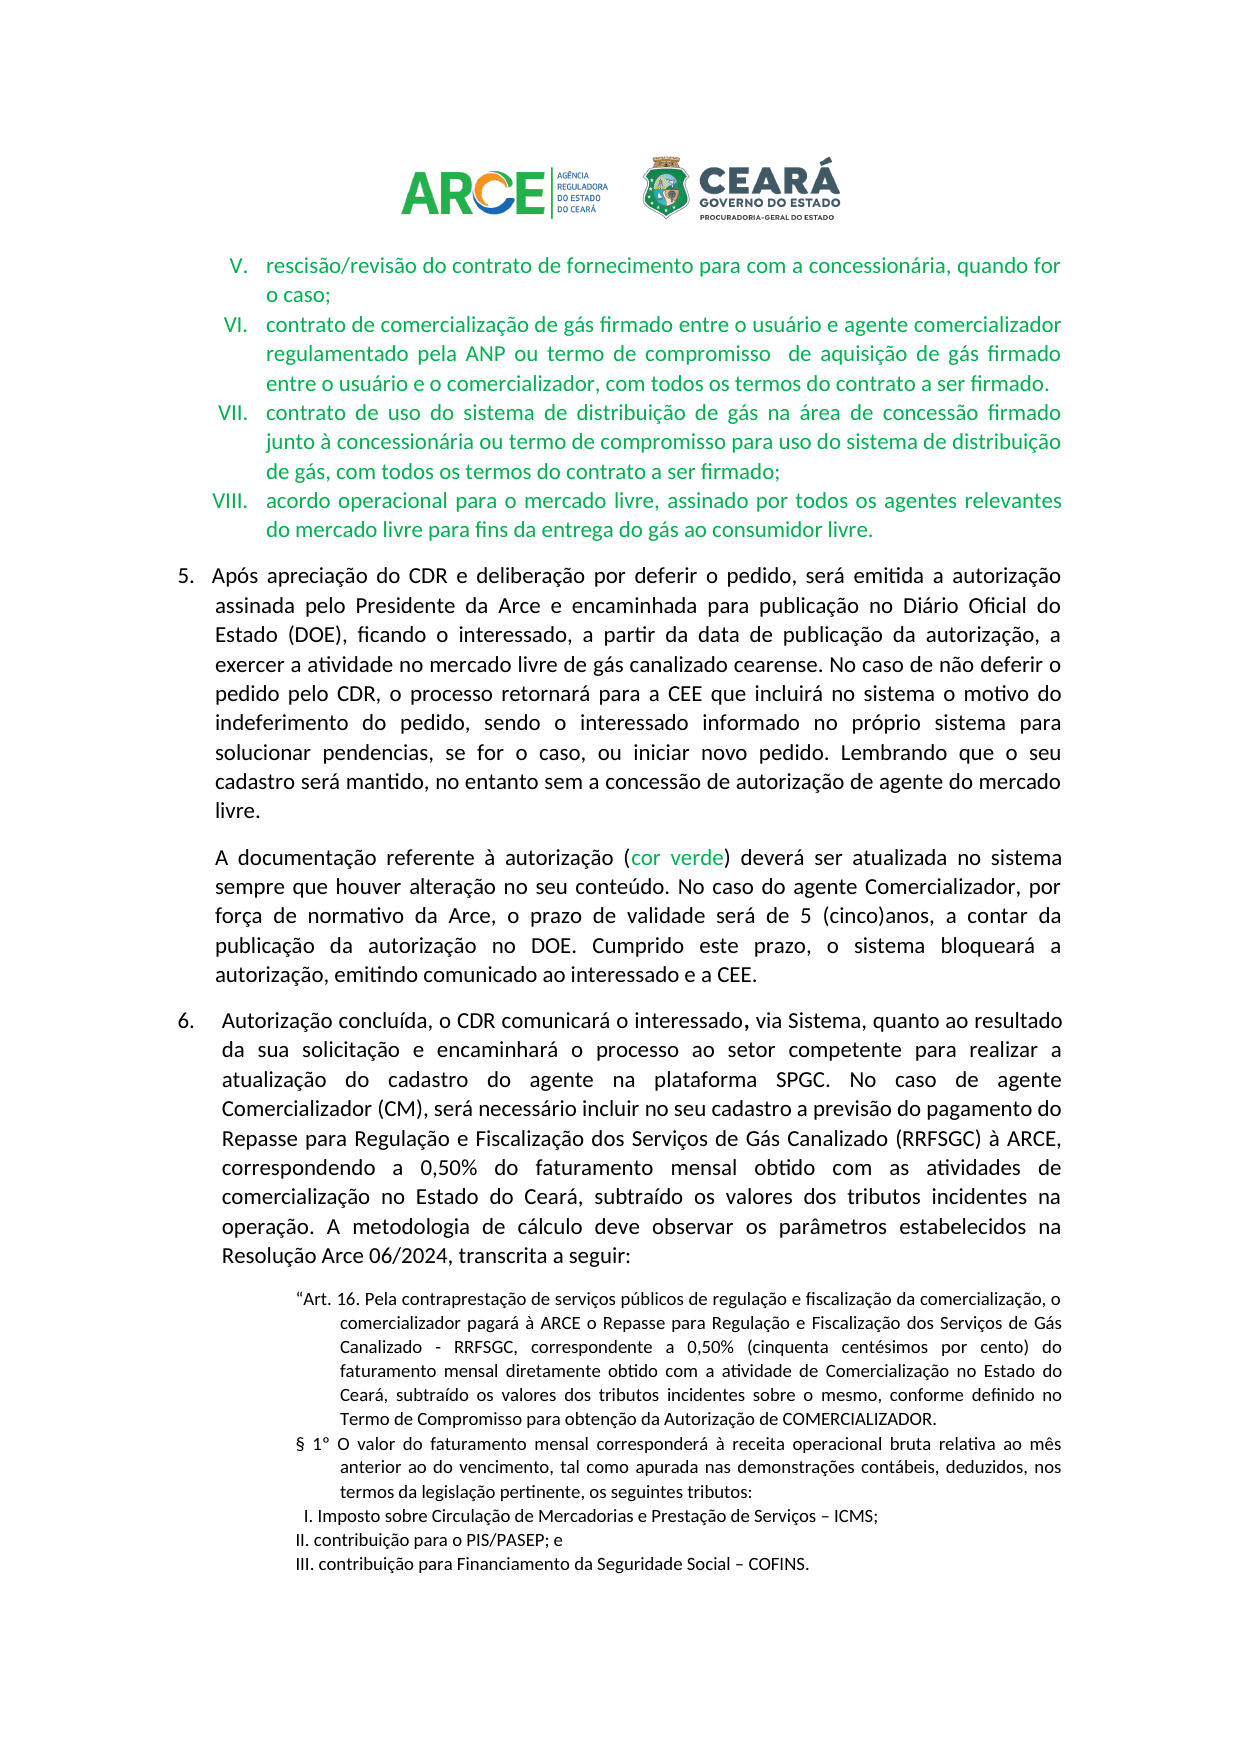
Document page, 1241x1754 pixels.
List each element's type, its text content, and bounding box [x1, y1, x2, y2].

text 5. Após apreciação do CDR e deliberação por deferir o pedido, será emitida a autorização assinada pelo Presidente da Arce e encaminhada para publicação no Diário Oficial do Estado (DOE), ficando o interessado, a partir da data de publicação da autorização, a exercer a atividade no mercado livre de gás canalizado cearense. No caso de não deferir o pedido pelo CDR, o processo retornará para a CEE que incluirá no sistema o motivo do indeferimento do pedido, sendo o interessado informado no próprio sistema para solucionar pendencias, se for o caso, ou iniciar novo pedido. Lembrando que o seu cadastro será mantido, no entanto sem a concessão de autorização de agente do mercado livre. [177, 562, 1063, 825]
text III. contribuição para Financiamento da Seguridade Social – COFINS. [295, 1552, 1063, 1575]
list rescisão/revisão do contrato de fornecimento para com a concessionária, quando for o caso; [248, 252, 1063, 309]
list contrato de uso do sistema de distribuição de gás na área de concessão firmado junto à concessionária ou termo de compromisso para uso do sistema de distribuição de gás, com todos os termos do contrato a ser firmado; [248, 398, 1063, 485]
text A documentação referente à autorização (cor verde) deverá ser atualizada no sistema sempre que houver alteração no seu conteúdo. No caso do agente Comercializador, por força de normativo da Arce, o prazo de validade será de 5 (cinco)anos, a contar da publicação da autorização no DOE. Cumprido este prazo, o sistema bloqueará a autorização, emitindo comunicado ao interessado e a CEE. [215, 843, 1063, 988]
picture [177, 73, 1063, 252]
text I. Imposto sobre Circulação de Mercadorias e Prestação de Serviços – ICMS; [295, 1504, 1063, 1527]
list contrato de comercialização de gás firmado entre o usuário e agente comercializador regulamentado pela ANP ou termo de compromisso de aquisição de gás firmado entre o usuário e o comercializador, com todos os termos do contrato a ser firmado. [248, 310, 1063, 397]
text “Art. 16. Pela contraprestação de serviços públicos de regulação e fiscalização da comercialização, o comercializador pagará à ARCE o Repasse para Regulação e Fiscalização dos Serviços de Gás Canalizado - RRFSGC, correspondente a 0,50% (cinquenta centésimos por cento) do faturamento mensal diretamente obtido com a atividade de Comercialização no Estado do Ceará, subtraído os valores dos tributos incidentes sobre o mesmo, conforme definido no Termo de Compromisso para obtenção da Autorização de COMERCIALIZADOR. [295, 1287, 1063, 1431]
text II. contribuição para o PIS/PASEP; e [295, 1528, 1063, 1551]
text § 1º O valor do faturamento mensal corresponderá à receita operacional bruta relativa ao mês anterior ao do vencimento, tal como apurada nas demonstrações contábeis, deduzidos, nos termos da legislação pertinente, os seguintes tributos: [295, 1432, 1063, 1503]
list acordo operacional para o mercado livre, assinado por todos os agentes relevantes do mercado livre para fins da entrega do gás ao consumidor livre. [248, 486, 1063, 544]
text 6. Autorização concluída, o CDR comunicará o interessado, via Sistema, quanto ao resultado da sua solicitação e encaminhará o processo ao setor competente para realizar a atualização do cadastro do agente na plataforma SPGC. No caso de agente Comercializador (CM), será necessário incluir no seu cadastro a previsão do pagamento do Repasse para Regulação e Fiscalização dos Serviços de Gás Canalizado (RRFSGC) à ARCE, correspondendo a 0,50% do faturamento mensal obtido com as atividades de comercialização no Estado do Ceará, subtraído os valores dos tributos incidentes na operação. A metodologia de cálculo deve observar os parâmetros estabelecidos na Resolução Arce 06/2024, transcrita a seguir: [177, 1006, 1063, 1269]
